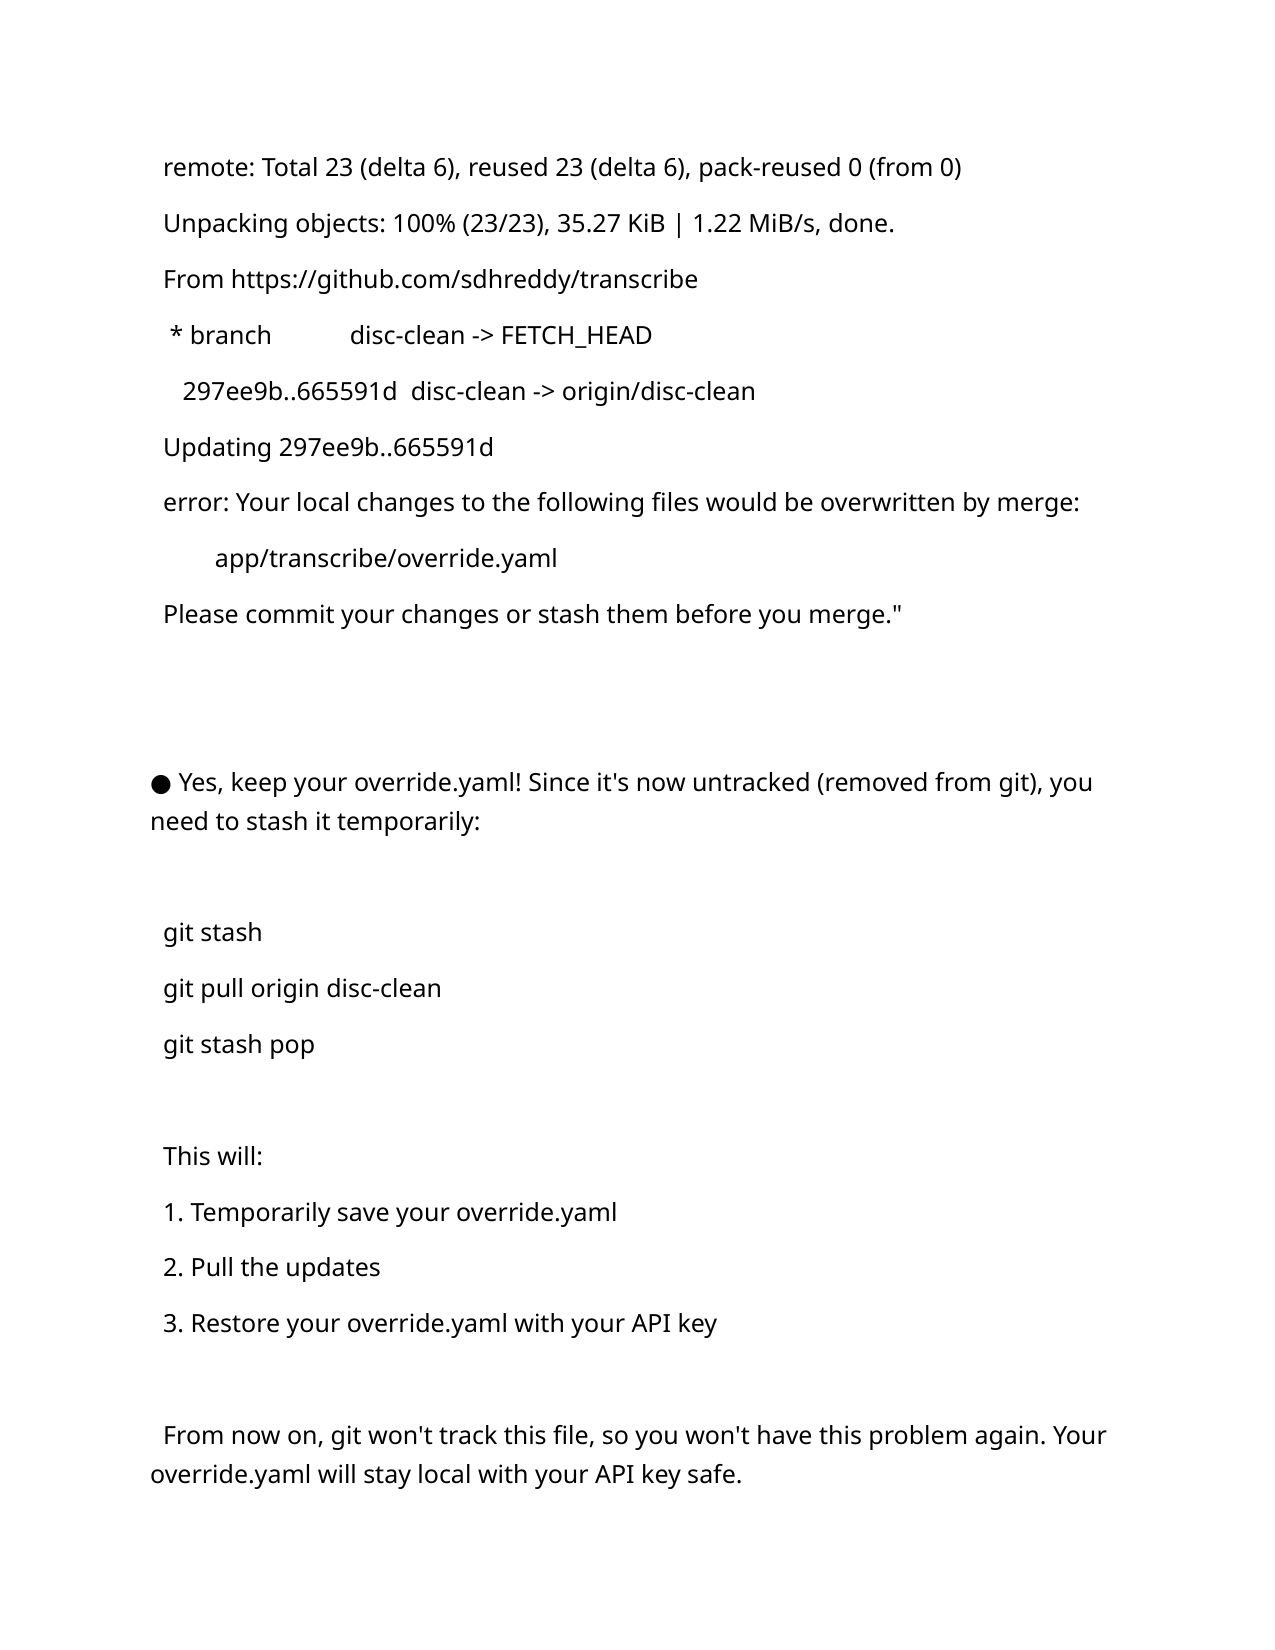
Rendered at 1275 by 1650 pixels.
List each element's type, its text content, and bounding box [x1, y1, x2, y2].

text 3. Restore your override.yaml with your API key [150, 1306, 1125, 1340]
text From https://github.com/sdhreddy/transcribe [150, 262, 1125, 296]
text git pull origin disc-clean [150, 971, 1125, 1005]
text git stash [150, 915, 1125, 949]
text ● Yes, keep your override.yaml! Since it's now untracked (removed from git), you need to stash it temporarily: [150, 764, 1125, 837]
text 297ee9b..665591d disc-clean -> origin/disc-clean [150, 373, 1125, 407]
text Unpacking objects: 100% (23/23), 35.27 KiB | 1.22 MiB/s, done. [150, 206, 1125, 240]
text git stash pop [150, 1027, 1125, 1061]
text 1. Temporarily save your override.yaml [150, 1194, 1125, 1228]
text * branch disc-clean -> FETCH_HEAD [150, 317, 1125, 352]
text remote: Total 23 (delta 6), reused 23 (delta 6), pack-reused 0 (from 0) [150, 150, 1125, 184]
text Updating 297ee9b..665591d [150, 429, 1125, 463]
text error: Your local changes to the following files would be overwritten by merge: [150, 485, 1125, 519]
text Please commit your changes or stash them before you merge." [150, 597, 1125, 631]
text This will: [150, 1138, 1125, 1172]
text From now on, git won't track this file, so you won't have this problem again. Your override.yaml will stay local with your API key safe. [150, 1417, 1125, 1491]
text app/transcribe/override.yaml [150, 541, 1125, 575]
text 2. Pull the updates [150, 1250, 1125, 1284]
